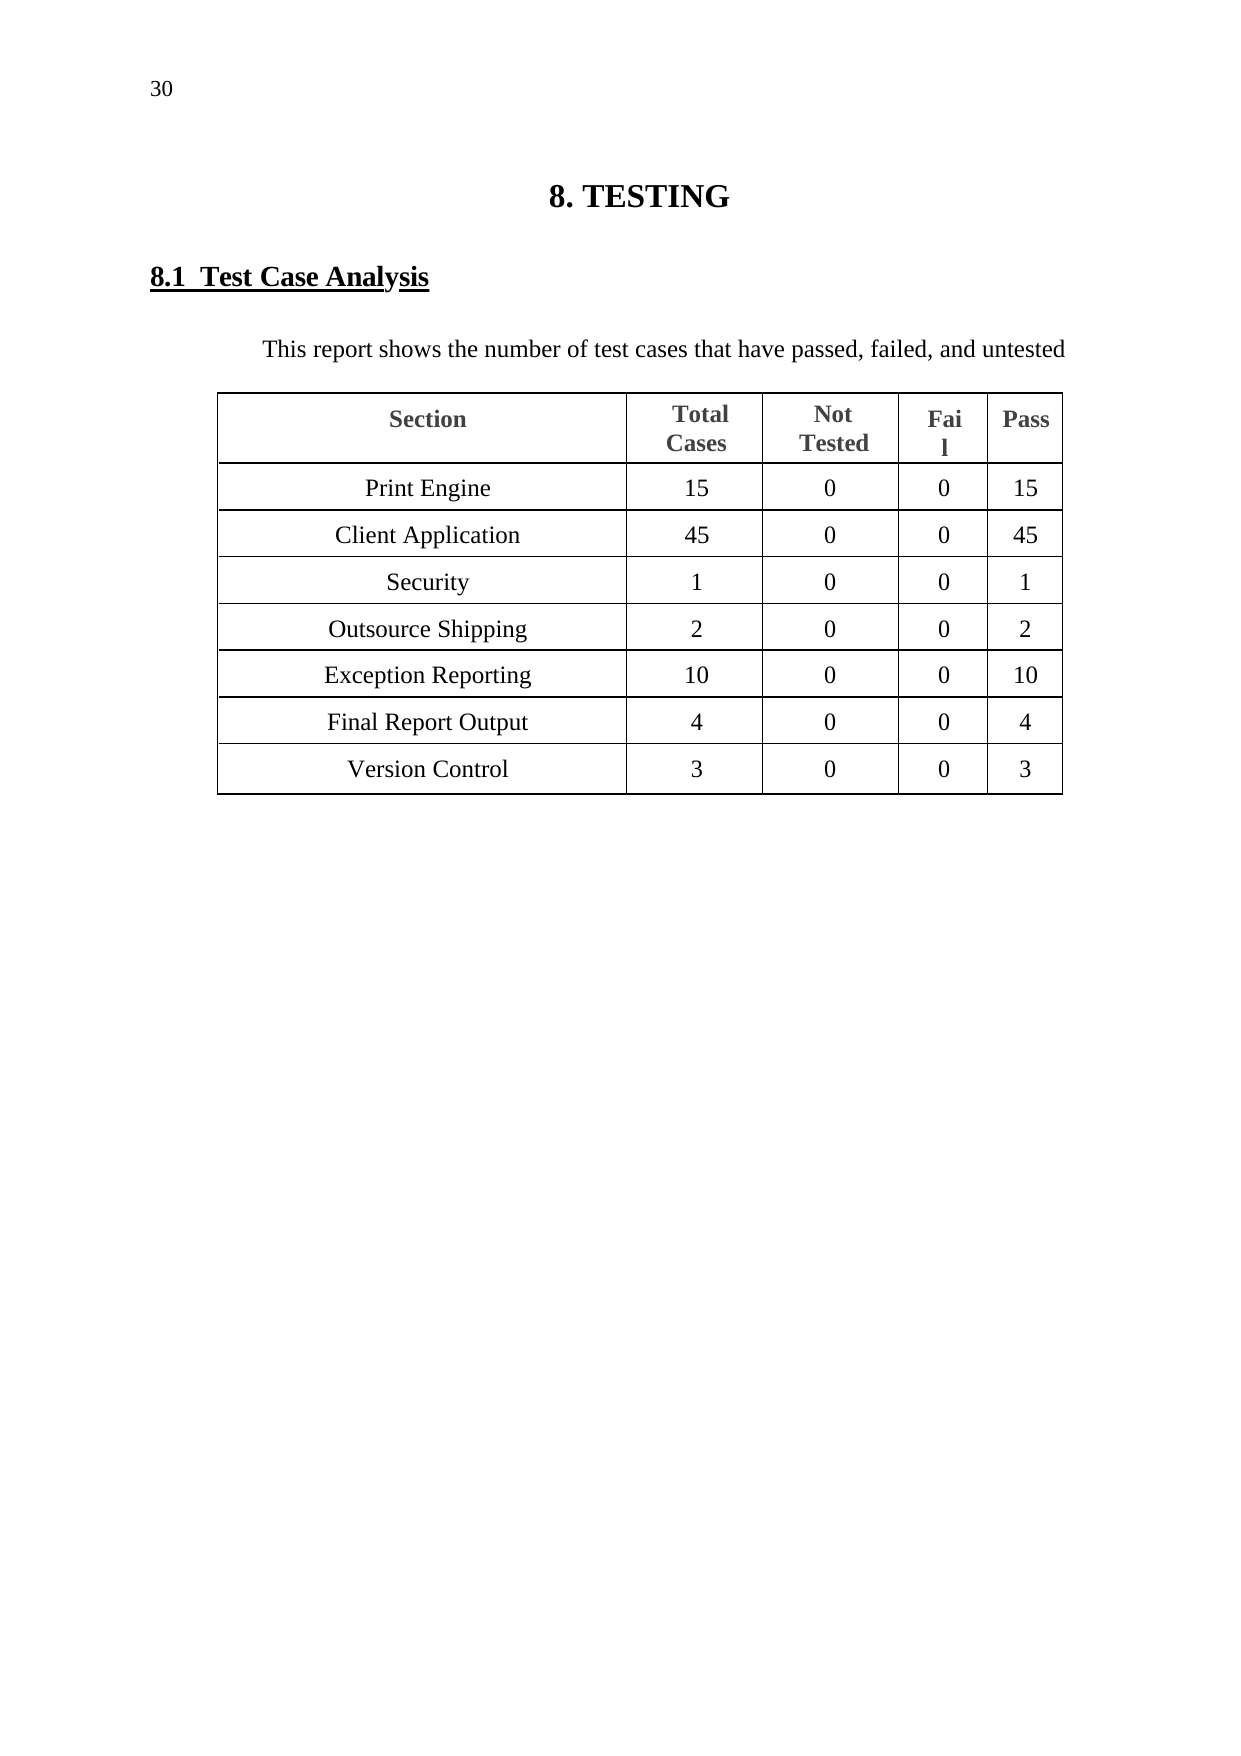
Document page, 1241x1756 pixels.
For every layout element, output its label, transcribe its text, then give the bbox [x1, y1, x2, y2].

table_cell Outsource Shipping [218, 604, 626, 649]
table_cell 4 [627, 698, 762, 743]
table_cell 0 [899, 744, 987, 793]
table_cell 0 [899, 464, 987, 509]
subtitle TESTING [549, 176, 1213, 214]
table_cell Final Report Output [218, 697, 626, 743]
table_cell 0 [899, 511, 987, 556]
table_cell 10 [988, 651, 1062, 696]
table_cell 1 [988, 557, 1062, 602]
text This report shows the number of test cases that have passed, failed, and untested [235, 334, 1092, 363]
table_cell Security [218, 557, 626, 602]
table_cell 0 [763, 698, 898, 743]
table_cell 0 [763, 557, 898, 602]
table_cell 0 [899, 698, 987, 743]
table_cell 0 [763, 744, 898, 793]
subtitle Test Case Analysis [150, 259, 1213, 293]
table_cell 0 [763, 464, 898, 509]
table_cell 45 [988, 511, 1062, 556]
table_cell 2 [627, 604, 762, 649]
table_header Pass [988, 394, 1062, 462]
table_cell 0 [763, 511, 898, 556]
table_cell 2 [988, 604, 1062, 649]
table_header Section [218, 394, 626, 462]
table_cell Client Application [218, 510, 626, 556]
table_cell 0 [899, 557, 987, 602]
table_cell Version Control [218, 744, 626, 793]
table_cell Exception Reporting [218, 650, 626, 696]
table_cell 1 [627, 557, 762, 602]
table_cell 3 [988, 744, 1062, 793]
table_cell 3 [627, 744, 762, 793]
table_cell Print Engine [218, 463, 626, 509]
table_header Total Cases [627, 394, 762, 462]
table_cell 0 [763, 651, 898, 696]
table_cell 10 [627, 651, 762, 696]
table_cell 0 [763, 604, 898, 649]
table_cell 4 [988, 698, 1062, 743]
table_cell 15 [988, 464, 1062, 509]
table_cell 0 [899, 604, 987, 649]
table_cell 45 [627, 511, 762, 556]
table_cell 15 [627, 464, 762, 509]
table_header Fai l [899, 394, 987, 462]
table_header Not Tested [763, 394, 898, 462]
table_cell 0 [899, 651, 987, 696]
